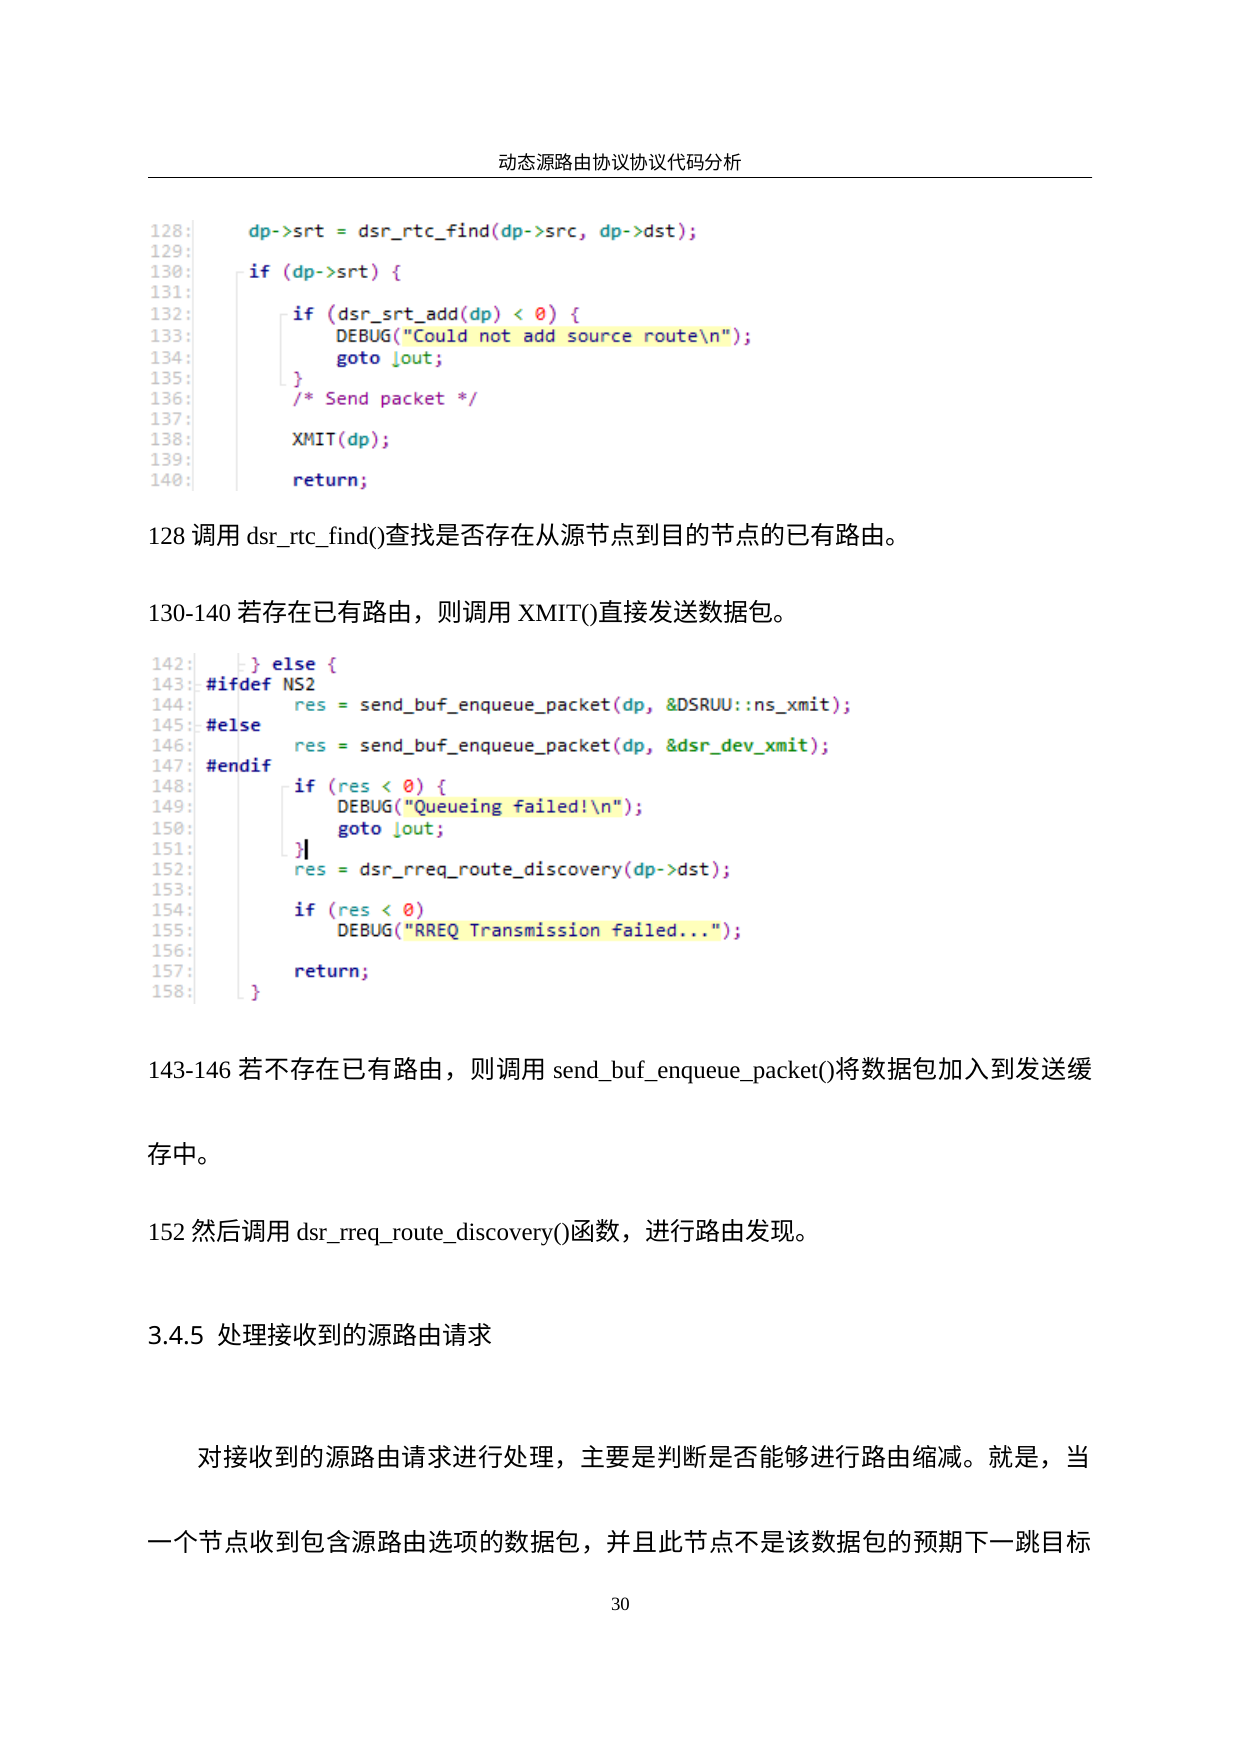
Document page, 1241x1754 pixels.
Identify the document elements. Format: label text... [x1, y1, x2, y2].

subtitle 3.4.5 处理接收到的源路由请求 [148, 1300, 1092, 1368]
picture [147, 220, 758, 491]
text 152 然后调用dsr_rreq_route_discovery()函数，进行路由发现。 [148, 1196, 1092, 1264]
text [148, 1421, 1092, 1574]
text 130-140 若存在已有路由，则调用XMIT()直接发送数据包。 [148, 576, 1092, 644]
text 143-146 若不存在已有路由，则调用send_buf_enqueue_packet()将数据包加入到发送缓存中。 [148, 1034, 1092, 1187]
picture [147, 653, 859, 1004]
text 128 调用dsr_rtc_find()查找是否存在从源节点到目的节点的已有路由。 [148, 499, 1092, 567]
